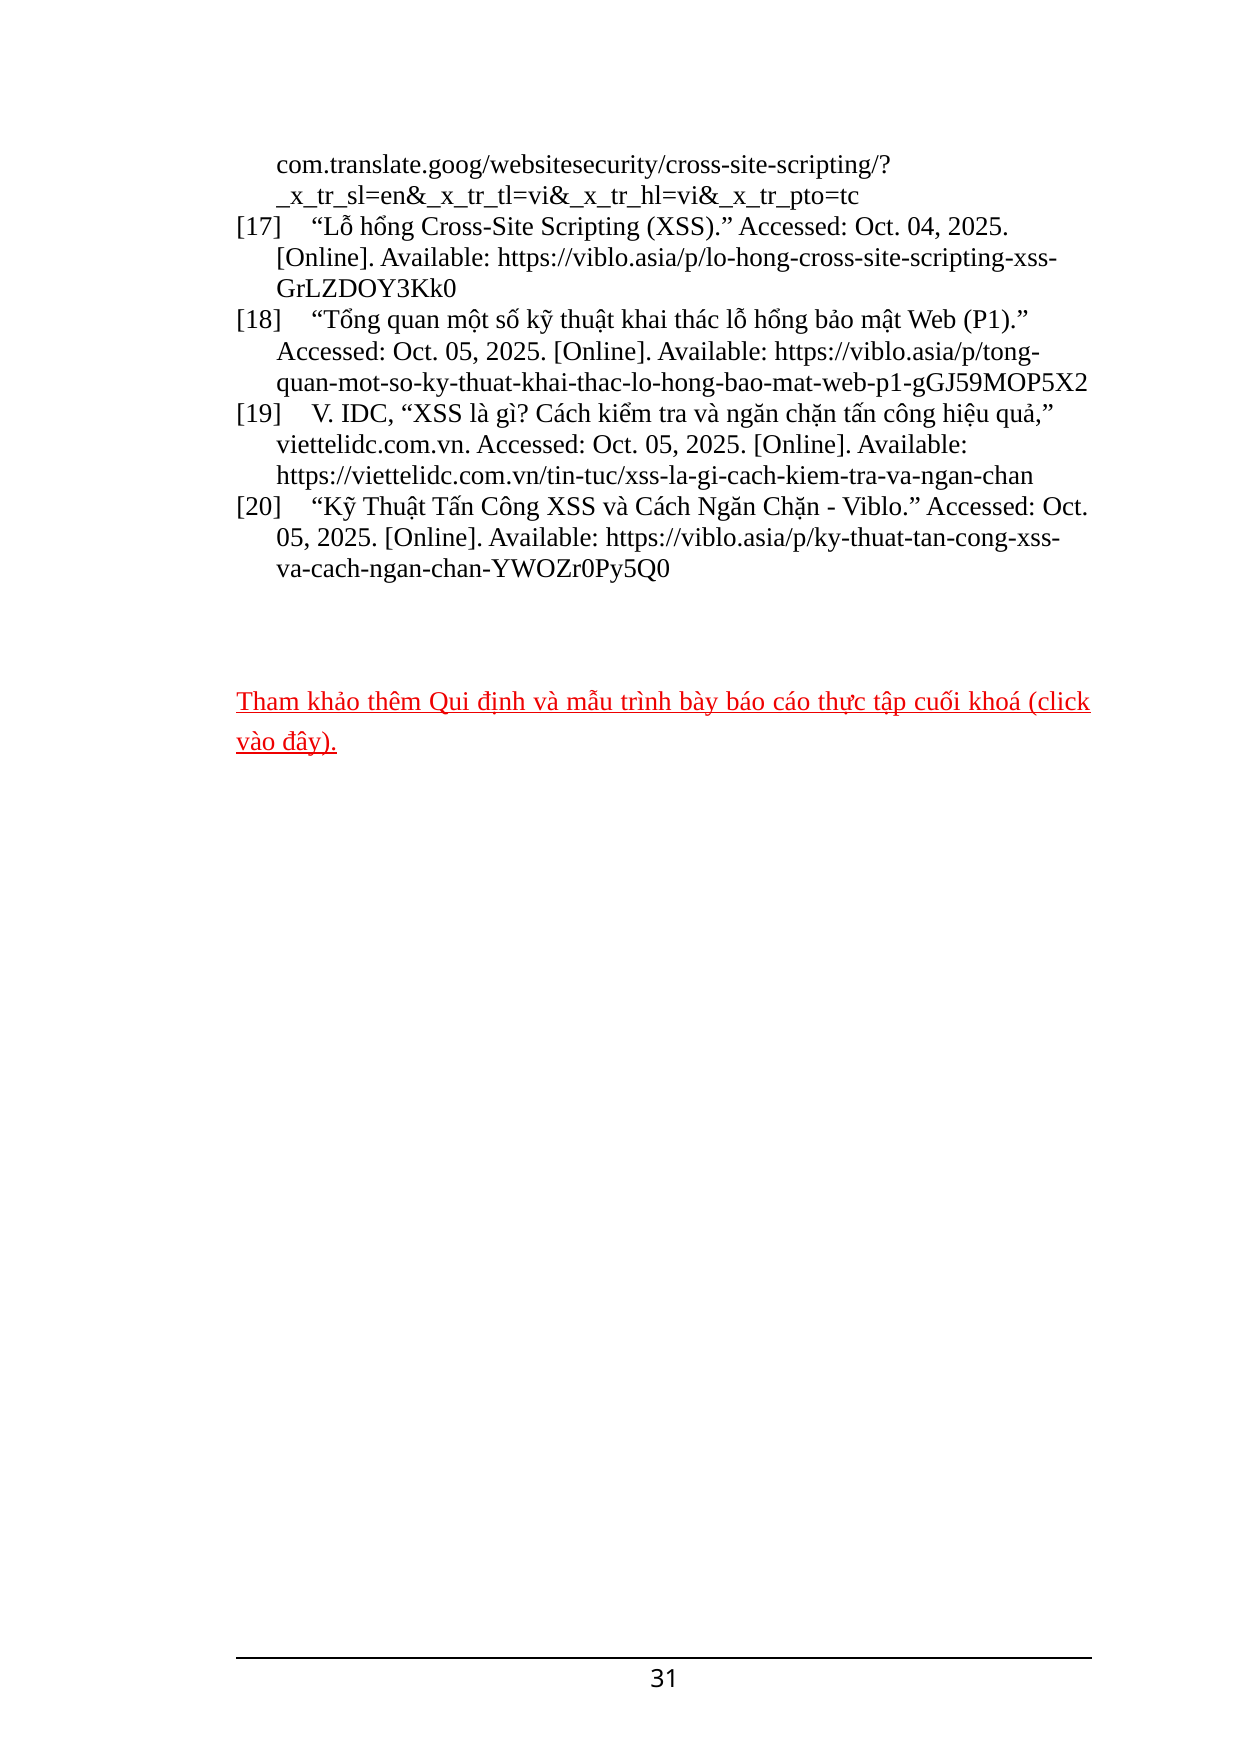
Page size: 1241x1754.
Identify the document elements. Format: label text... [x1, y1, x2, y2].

text Tham khảo thêm Qui định và mẫu trình bày báo cáo thực tập cuối khoá (click vào đây). [236, 684, 1092, 756]
text [20] “Kỹ Thuật Tấn Công XSS và Cách Ngăn Chặn - Viblo.” Accessed: Oct. 05, 2025. [Online]. Available: https://viblo.asia/p/ky-thuat-tan-cong-xss-va-cach-ngan-chan-YWOZr0Py5Q0 [236, 490, 1092, 584]
text [18] “Tổng quan một số kỹ thuật khai thác lỗ hổng bảo mật Web (P1).” Accessed: Oct. 05, 2025. [Online]. Available: https://viblo.asia/p/tong-quan-mot-so-ky-thuat-khai-thac-lo-hong-bao-mat-web-p1-gGJ59MOP5X2 [236, 303, 1092, 397]
text [19] V. IDC, “XSS là gì? Cách kiểm tra và ngăn chặn tấn công hiệu quả,” viettelidc.com.vn. Accessed: Oct. 05, 2025. [Online]. Available: https://viettelidc.com.vn/tin-tuc/xss-la-gi-cach-kiem-tra-va-ngan-chan [236, 397, 1092, 490]
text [236, 148, 1092, 210]
text [17] “Lỗ hổng Cross-Site Scripting (XSS).” Accessed: Oct. 04, 2025. [Online]. Available: https://viblo.asia/p/lo-hong-cross-site-scripting-xss-GrLZDOY3Kk0 [236, 210, 1092, 303]
